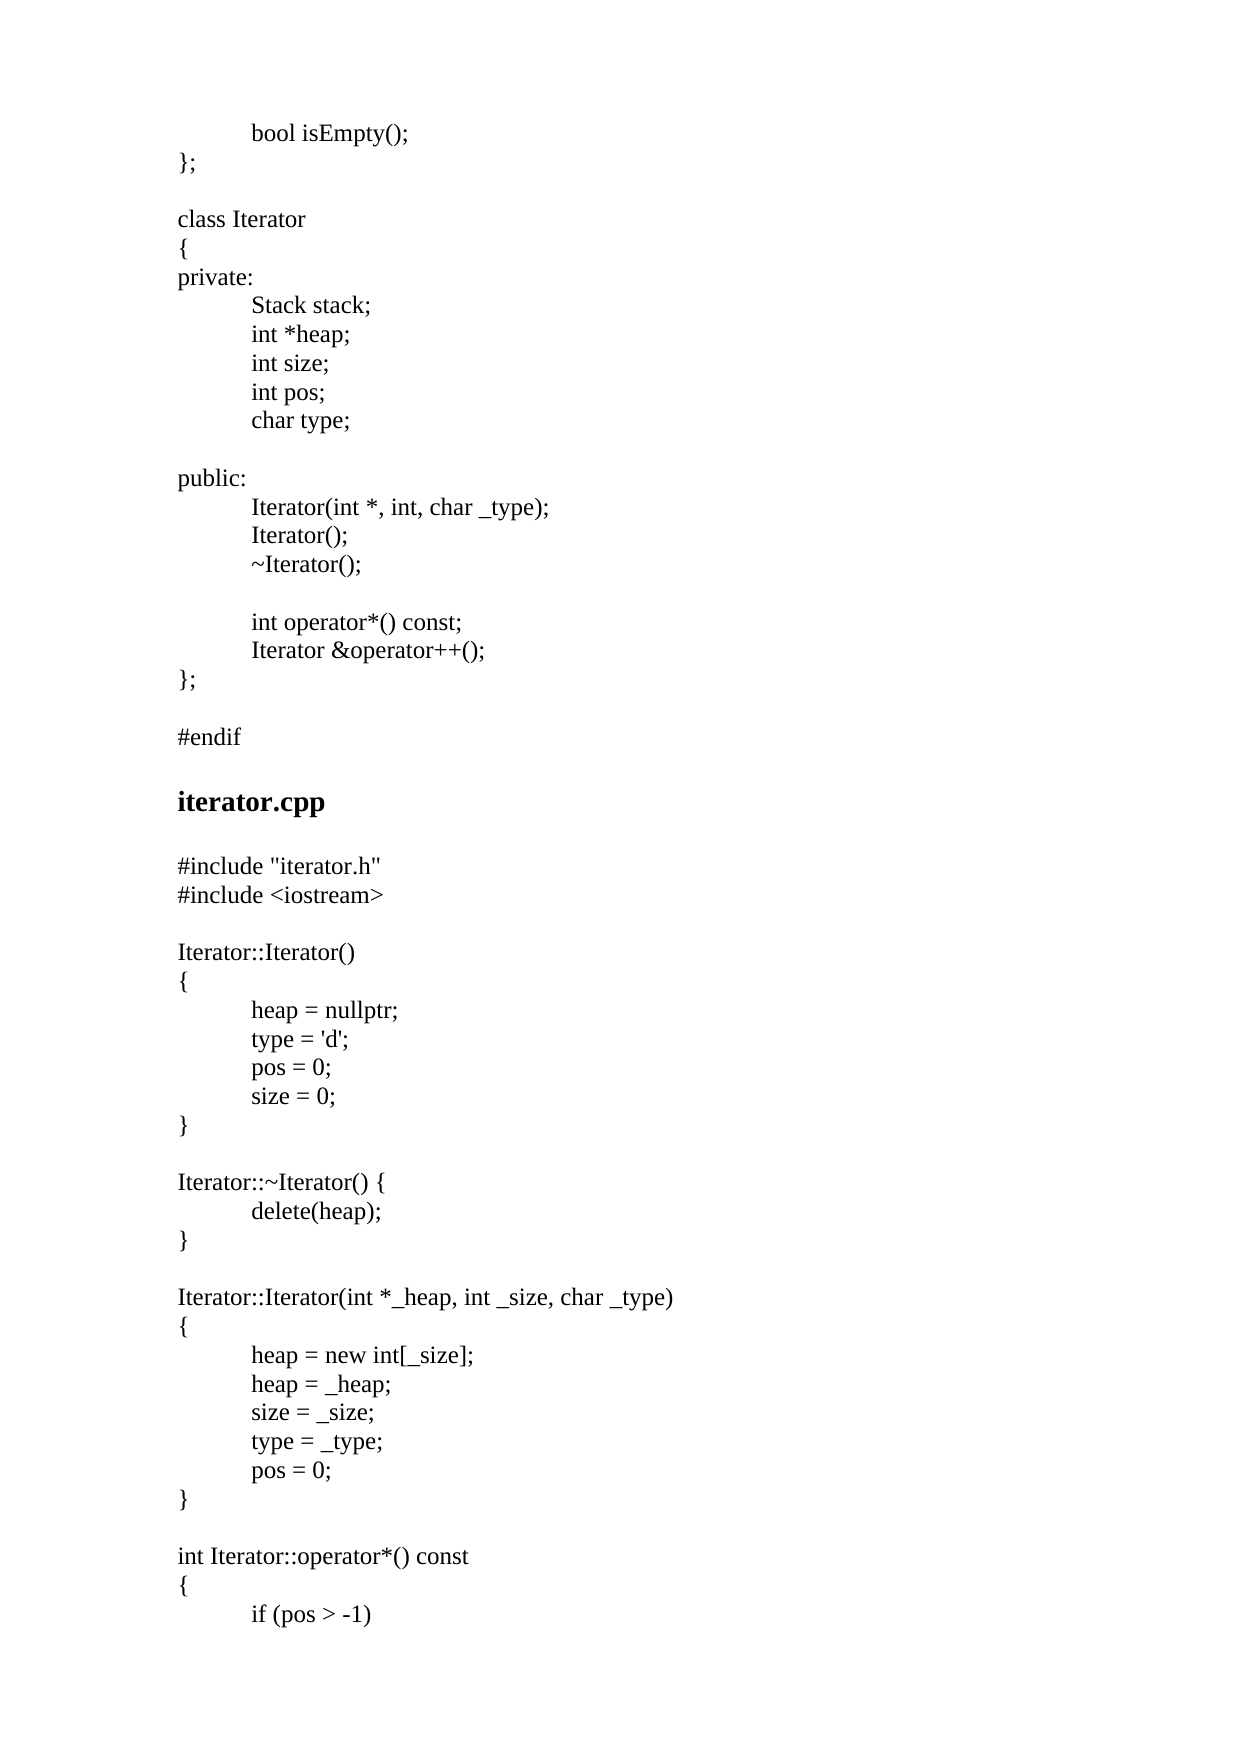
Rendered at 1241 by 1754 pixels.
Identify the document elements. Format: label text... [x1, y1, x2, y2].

text iterator.cpp [177, 784, 1152, 818]
text } [177, 1110, 1152, 1139]
text Iterator(int *, int, char _type); [177, 492, 1152, 521]
text bool isEmpty(); [177, 118, 1152, 147]
text }; [177, 147, 1152, 176]
text size = _size; [177, 1397, 1152, 1426]
text int pos; [177, 377, 1152, 406]
text size = 0; [177, 1081, 1152, 1110]
text Iterator &operator++(); [177, 636, 1152, 664]
text pos = 0; [177, 1052, 1152, 1081]
text int operator*() const; [177, 607, 1152, 636]
text Iterator::Iterator() [177, 937, 1152, 966]
text char type; [177, 406, 1152, 434]
text #include <iostream> [177, 880, 1152, 909]
text Iterator::Iterator(int *_heap, int _size, char _type) [177, 1282, 1152, 1311]
text int *heap; [177, 319, 1152, 348]
text if (pos > -1) [177, 1599, 1152, 1627]
text heap = new int[_size]; [177, 1340, 1152, 1369]
text ~Iterator(); [177, 549, 1152, 578]
text delete(heap); [177, 1196, 1152, 1225]
text Stack stack; [177, 291, 1152, 319]
text }; [177, 664, 1152, 693]
text private: [177, 262, 1152, 291]
text pos = 0; [177, 1455, 1152, 1484]
text int Iterator::operator*() const [177, 1541, 1152, 1570]
text { [177, 966, 1152, 995]
text { [177, 1311, 1152, 1340]
text Iterator::~Iterator() { [177, 1167, 1152, 1196]
text } [177, 1225, 1152, 1254]
text type = 'd'; [177, 1024, 1152, 1052]
text class Iterator [177, 204, 1152, 233]
text #include "iterator.h" [177, 851, 1152, 880]
text { [177, 1570, 1152, 1599]
text #endif [177, 722, 1152, 751]
text Iterator(); [177, 521, 1152, 549]
text heap = nullptr; [177, 995, 1152, 1024]
text type = _type; [177, 1426, 1152, 1455]
text } [177, 1484, 1152, 1512]
text heap = _heap; [177, 1369, 1152, 1397]
text public: [177, 463, 1152, 492]
text int size; [177, 348, 1152, 377]
text { [177, 233, 1152, 262]
